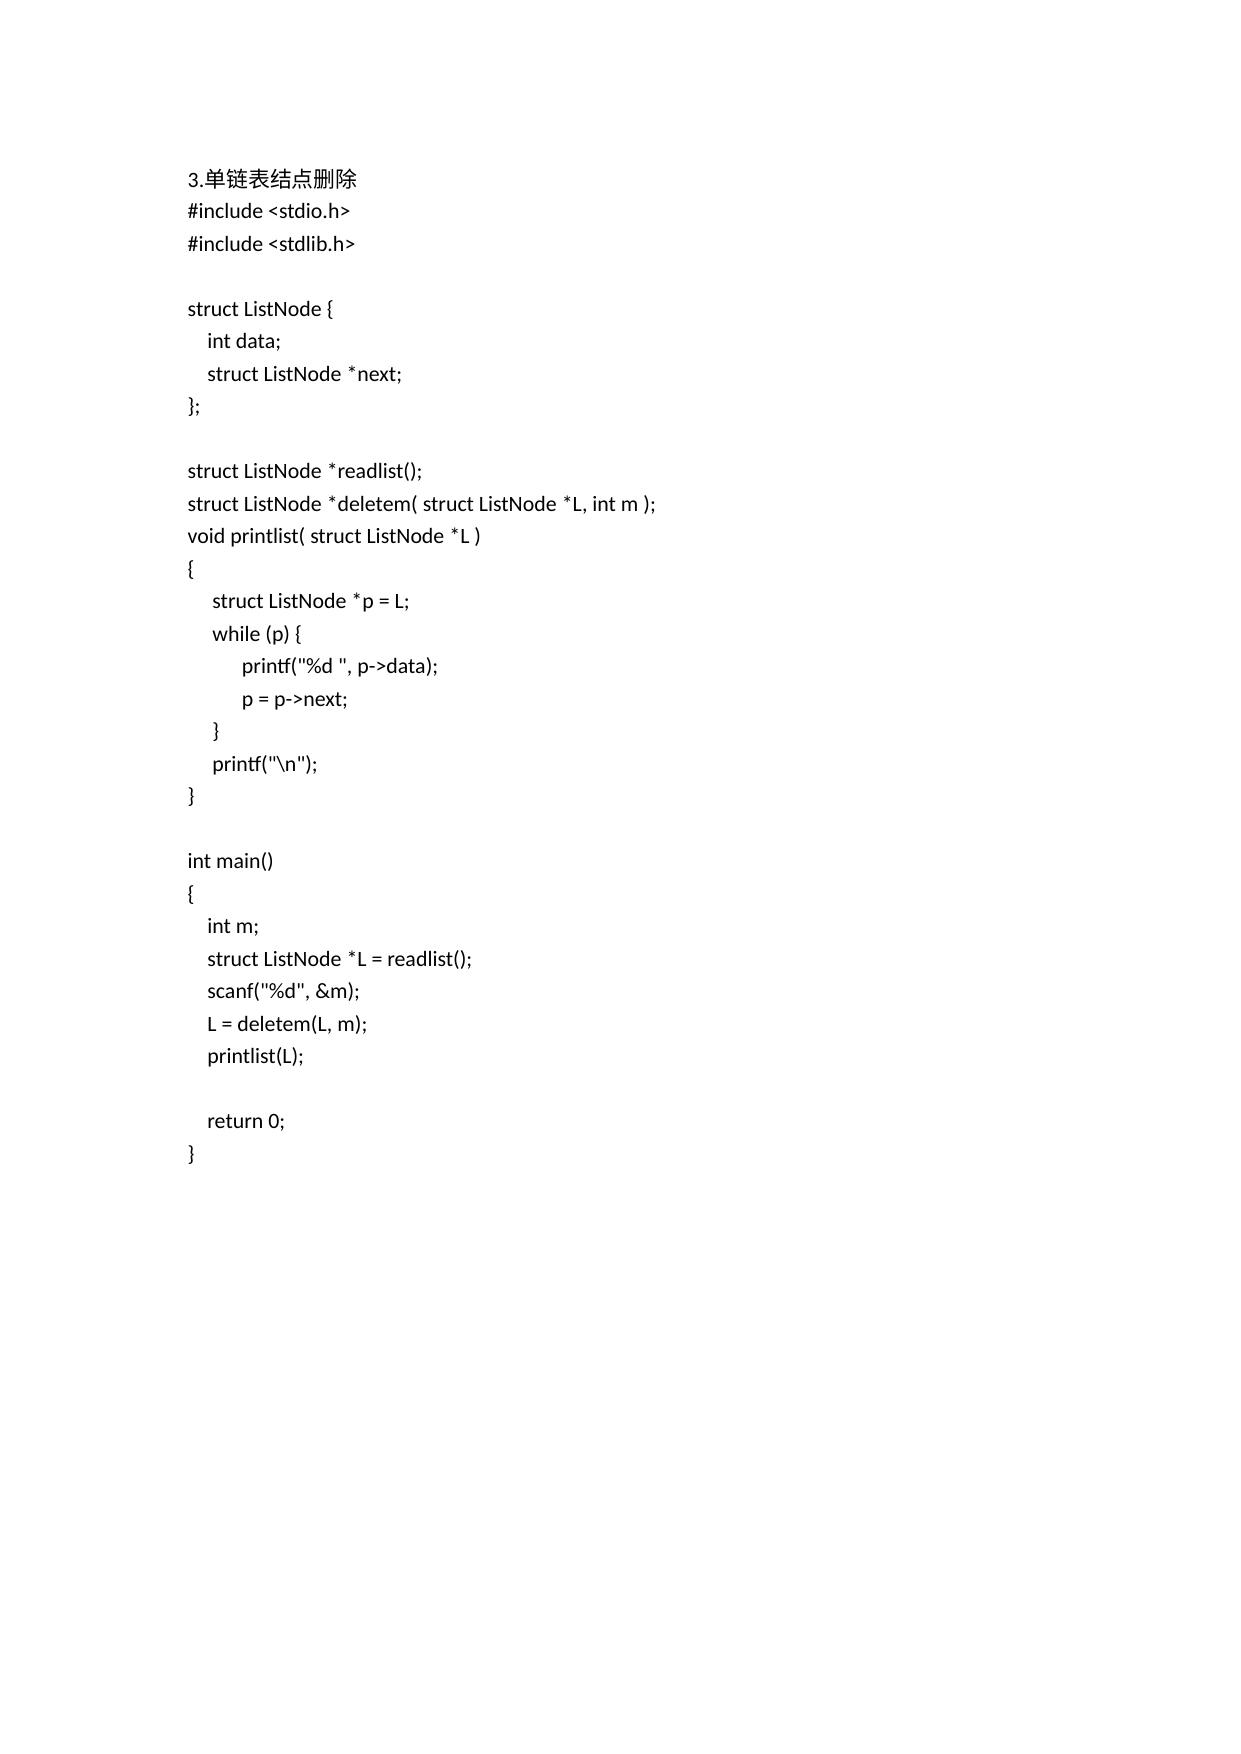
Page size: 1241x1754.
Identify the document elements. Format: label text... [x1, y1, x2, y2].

text } [187, 1137, 1053, 1169]
text }; [187, 389, 1053, 422]
text struct ListNode *readlist(); [187, 454, 1053, 487]
text int main() [187, 844, 1053, 877]
text { [187, 552, 1053, 584]
text #include <stdio.h> [187, 194, 1053, 227]
text #include <stdlib.h> [187, 227, 1053, 259]
text } [187, 779, 1053, 812]
text struct ListNode *deletem( struct ListNode *L, int m ); [187, 487, 1053, 519]
text int data; [187, 324, 1053, 357]
text 3.单链表结点删除 [187, 162, 1053, 194]
text printlist(L); [187, 1039, 1053, 1072]
text L = deletem(L, m); [187, 1007, 1053, 1039]
text void printlist( struct ListNode *L ) [187, 519, 1053, 552]
text } [187, 714, 1053, 747]
text struct ListNode *p = L; [187, 584, 1053, 617]
text printf("\n"); [187, 747, 1053, 779]
text while (p) { [187, 617, 1053, 649]
text int m; [187, 909, 1053, 942]
text struct ListNode *next; [187, 357, 1053, 389]
text struct ListNode *L = readlist(); [187, 942, 1053, 974]
text scanf("%d", &m); [187, 974, 1053, 1007]
text p = p->next; [187, 682, 1053, 714]
text return 0; [187, 1104, 1053, 1137]
text struct ListNode { [187, 292, 1053, 324]
text { [187, 877, 1053, 909]
text printf("%d ", p->data); [187, 649, 1053, 682]
